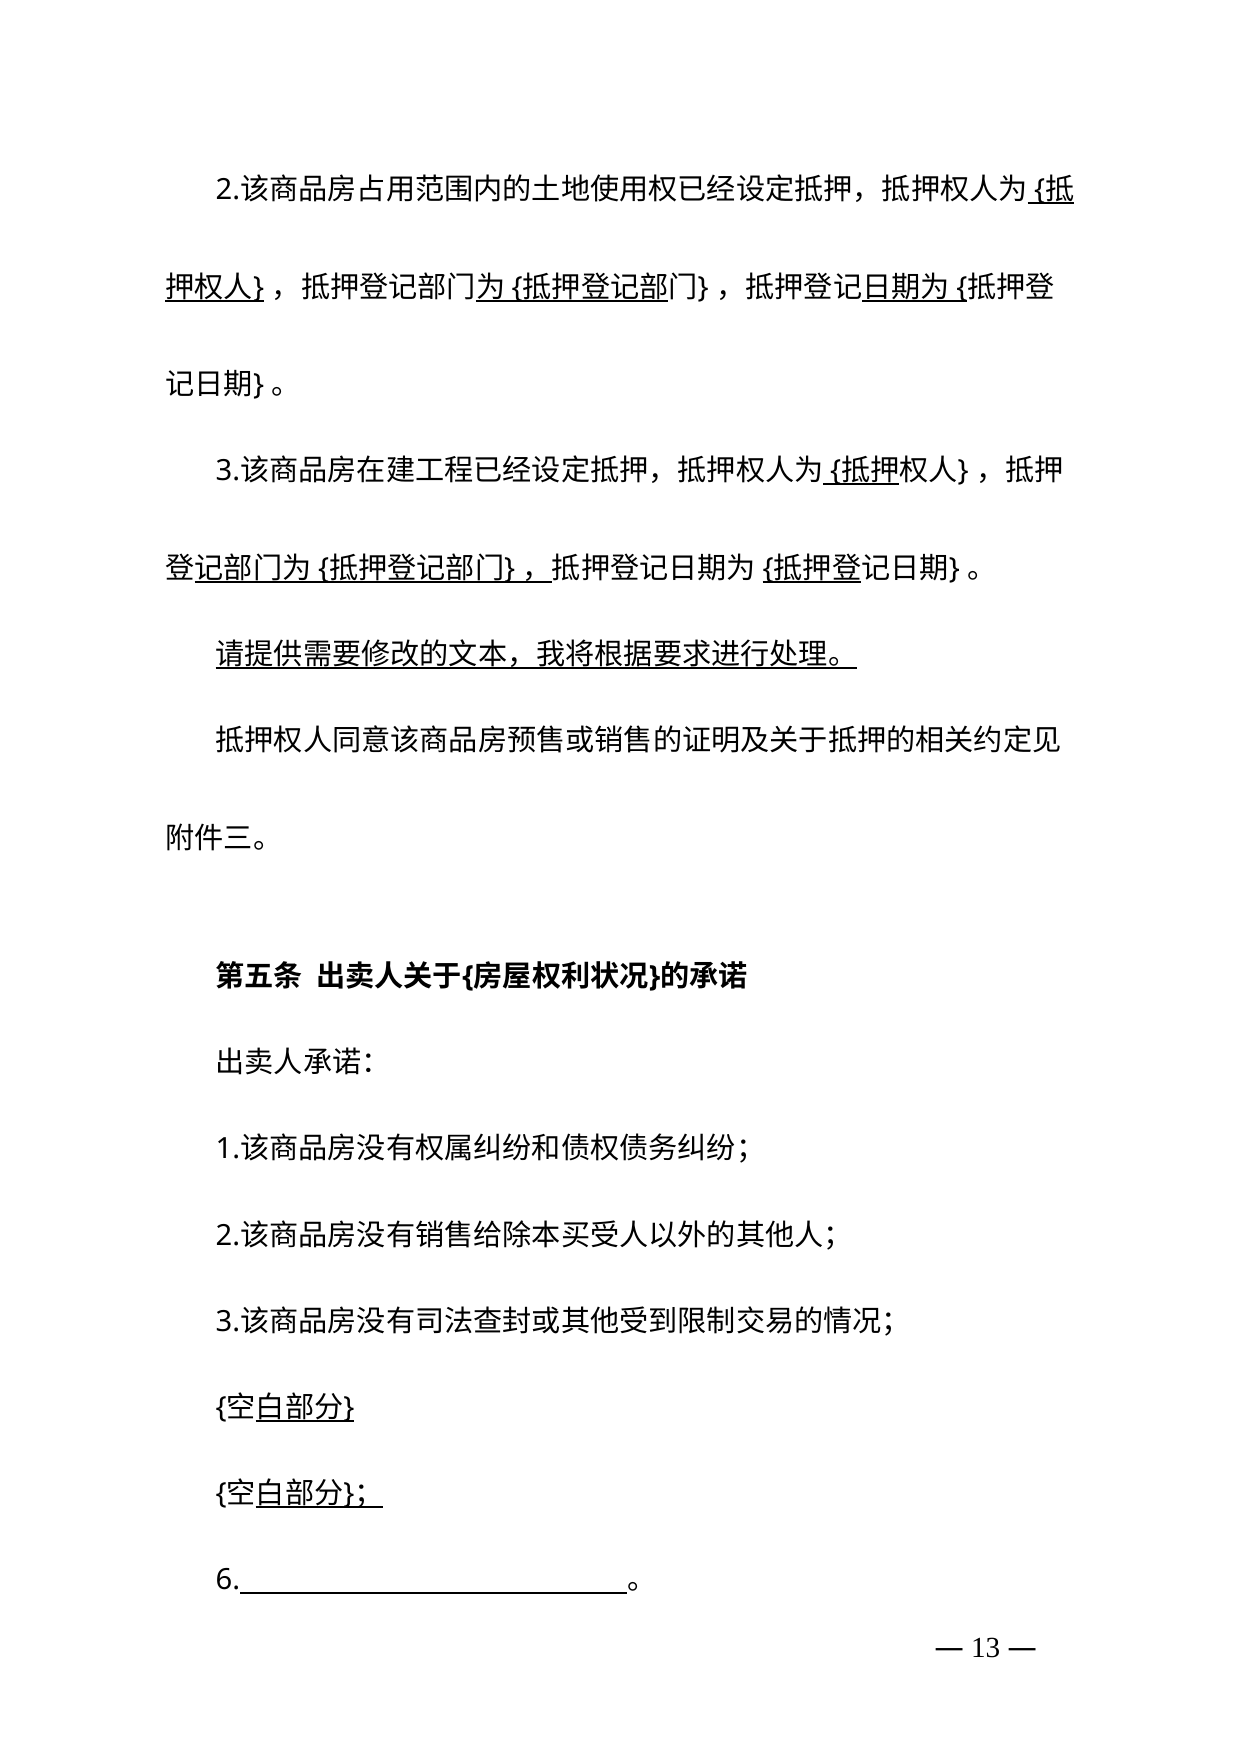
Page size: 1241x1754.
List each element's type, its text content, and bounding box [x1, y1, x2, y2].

text 第五条 出卖人关于{房屋权利状况}的承诺 [165, 941, 1075, 1006]
text 请提供需要修改的文本，我将根据要求进行处理。 [165, 619, 1075, 684]
text {空白部分}； [165, 1458, 1075, 1523]
text 3.该商品房在建工程已经设定抵押，抵押权人为 {抵押权人} ，抵押登记部门为 {抵押登记部门} ，抵押登记日期为 {抵押登记日期} 。 [165, 436, 1075, 598]
text 2.该商品房没有销售给除本买受人以外的其他人； [165, 1200, 1075, 1265]
text 2.该商品房占用范围内的土地使用权已经设定抵押，抵押权人为 {抵押权人} ，抵押登记部门为 {抵押登记部门} ，抵押登记日期为 {抵押登记日期} 。 [165, 154, 1075, 414]
text 6. 。 [165, 1544, 1075, 1609]
text 抵押权人同意该商品房预售或销售的证明及关于抵押的相关约定见附件三。 [165, 706, 1075, 868]
text 出卖人承诺： [165, 1028, 1075, 1093]
text 1.该商品房没有权属纠纷和债权债务纠纷； [165, 1114, 1075, 1179]
text {空白部分} [165, 1372, 1075, 1437]
text 3.该商品房没有司法查封或其他受到限制交易的情况； [165, 1286, 1075, 1351]
